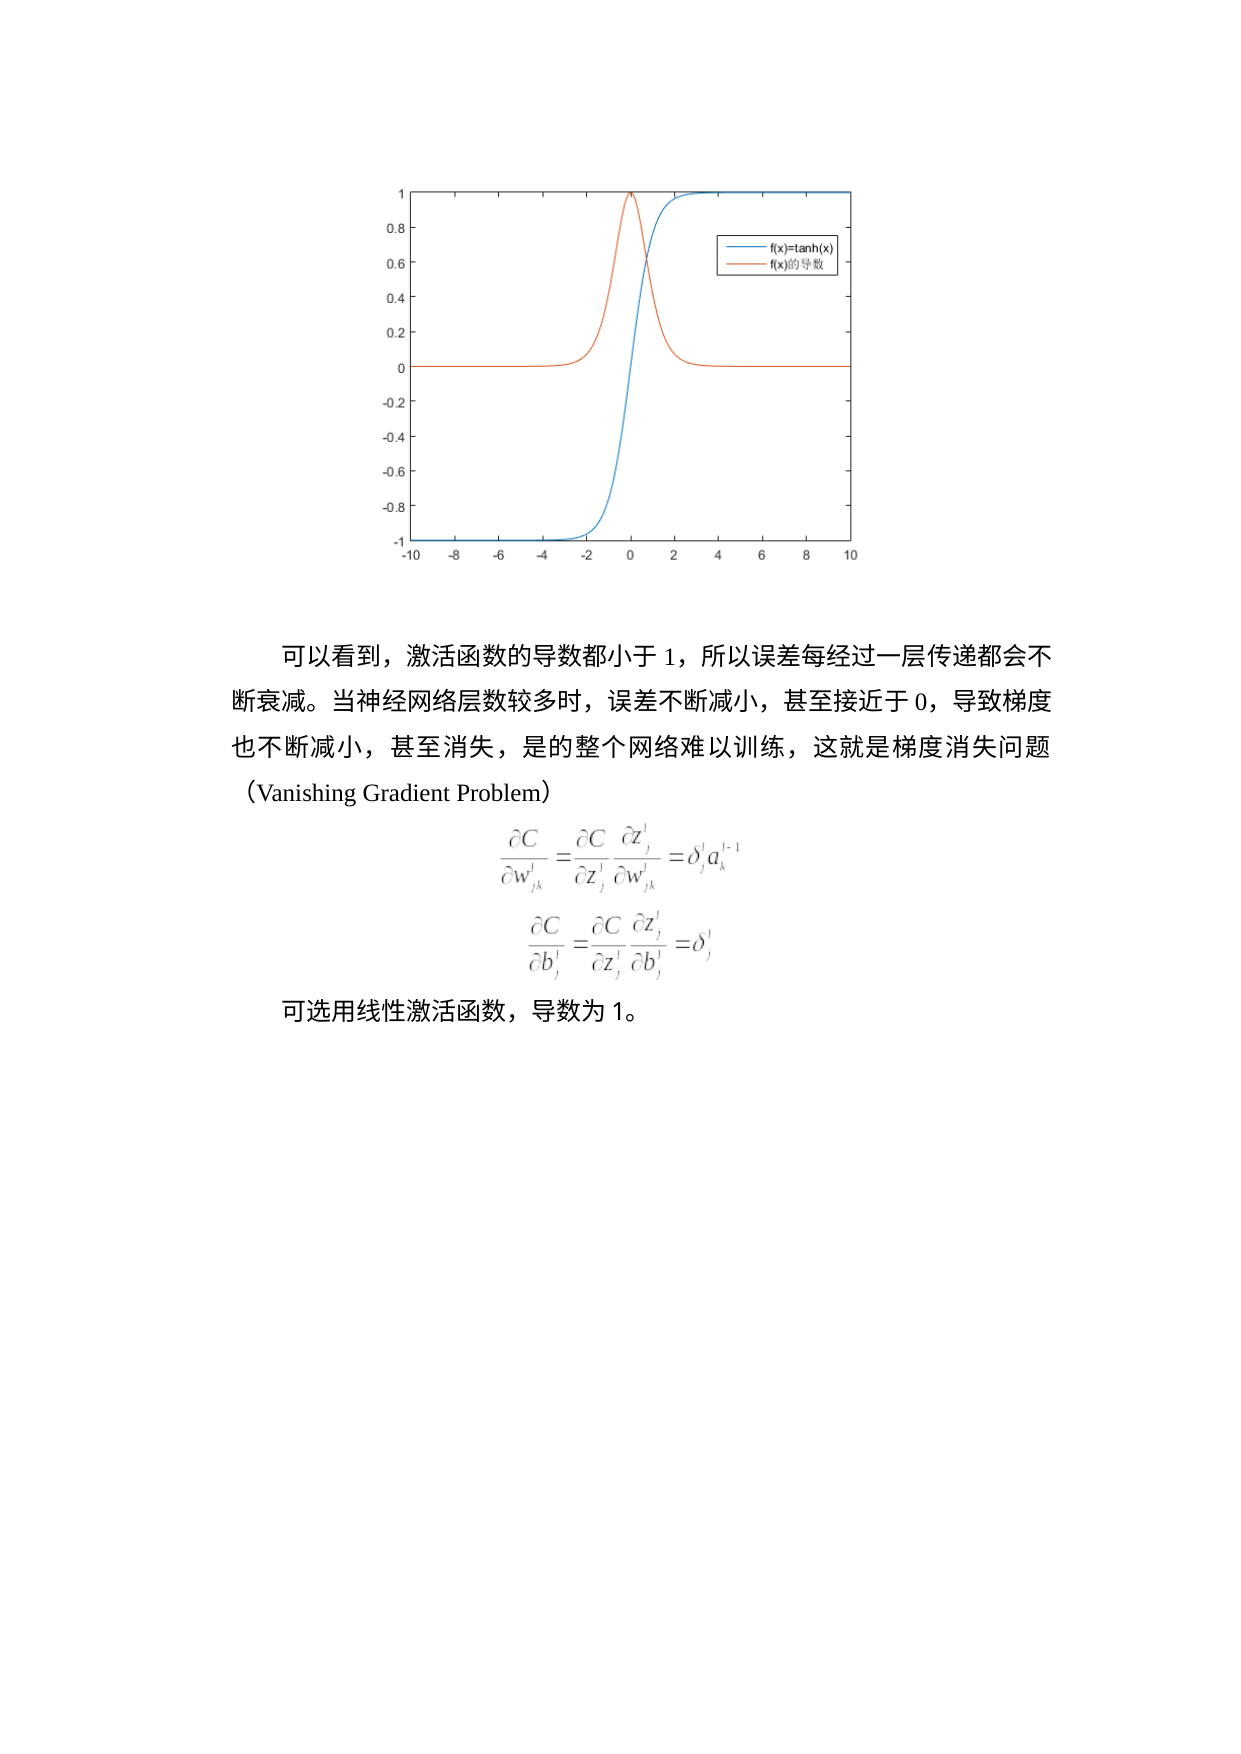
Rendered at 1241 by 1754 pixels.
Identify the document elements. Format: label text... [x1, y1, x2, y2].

text 可选用线性激活函数，导数为1。 [231, 992, 1053, 1028]
picture [337, 162, 904, 587]
text 可以看到，激活函数的导数都小于1，所以误差每经过一层传递都会不断衰减。当神经网络层数较多时，误差不断减小，甚至接近于0，导致梯度也不断减小，甚至消失，是的整个网络难以训练，这就是梯度消失问题（Vanishing Gradient Problem） [231, 636, 1053, 809]
